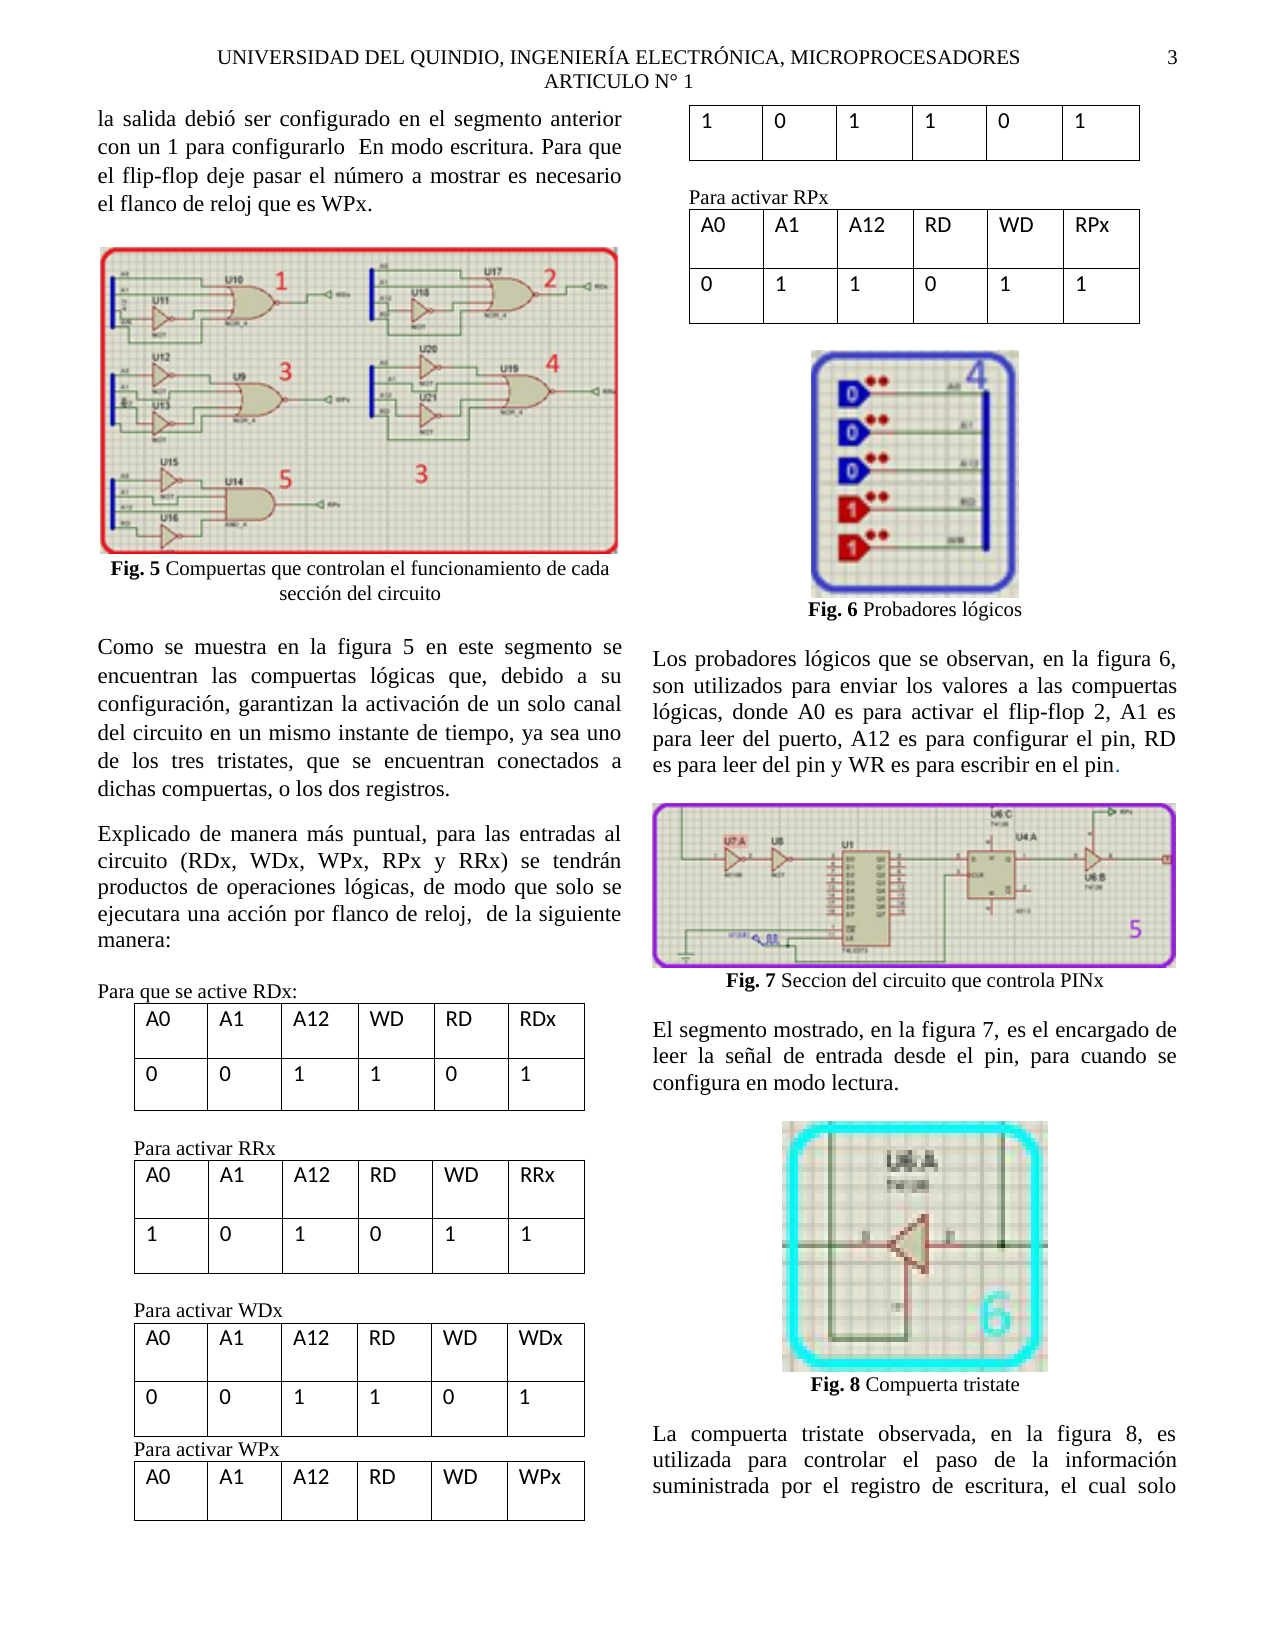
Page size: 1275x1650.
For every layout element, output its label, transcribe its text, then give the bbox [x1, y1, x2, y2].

table_cell 0 [432, 1382, 507, 1436]
table_header A0 [135, 1004, 207, 1058]
table_cell 1 [509, 1219, 584, 1273]
picture [811, 350, 1019, 598]
table_cell 1 [359, 1059, 434, 1110]
table_cell 1 [282, 1382, 357, 1436]
table_header A1 [208, 1462, 281, 1519]
table_cell 1 [913, 106, 986, 160]
table_header WD [433, 1161, 508, 1218]
table_cell 1 [690, 106, 762, 160]
table_header A12 [282, 1324, 357, 1381]
table_cell 1 [358, 1382, 431, 1436]
table_cell 1 [764, 269, 837, 323]
table_cell 1 [837, 106, 912, 160]
table_header A0 [135, 1161, 208, 1218]
table_header WD [988, 210, 1063, 268]
table_cell 1 [282, 1059, 358, 1110]
text Para activar RRx [134, 1136, 622, 1159]
text Fig. 5 Compuertas que controlan el funcionamiento de cada sección del circuito [97, 555, 622, 605]
table_header WDx [508, 1324, 584, 1381]
table_header A1 [764, 210, 837, 268]
table_header A12 [283, 1161, 358, 1218]
text Fig. 7 Seccion del circuito que controla PINx [652, 968, 1177, 992]
table_cell 1 [433, 1219, 508, 1273]
table_header WD [359, 1004, 434, 1058]
table_cell 1 [509, 1059, 584, 1110]
text Los probadores lógicos que se observan, en la figura 6, son utilizados para enviar los valores a las compuertas lógicas, donde A0 es para activar el flip-flop 2, A1 es para leer del puerto, A12 es para configurar el pin, RD es para leer del pin y WR es para escribir en el pin. [652, 646, 1177, 777]
table_cell 1 [988, 269, 1063, 323]
table_cell 1 [283, 1219, 358, 1273]
picture [782, 1121, 1048, 1372]
table_header RRx [509, 1161, 584, 1218]
table_header A12 [282, 1462, 357, 1519]
text Fig. 8 Compuerta tristate [652, 1371, 1177, 1396]
table_header WD [432, 1462, 507, 1519]
table_cell 0 [359, 1219, 432, 1273]
table_cell 0 [209, 1219, 282, 1273]
picture [652, 803, 1176, 968]
text Explicado de manera más puntual, para las entradas al circuito (RDx, WDx, WPx, RPx y RRx) se tendrán productos de operaciones lógicas, de modo que solo se ejecutara una acción por flanco de reloj, de la siguiente manera: [97, 821, 622, 952]
table_header A1 [209, 1161, 282, 1218]
table_cell 0 [914, 269, 987, 323]
table_header A1 [208, 1324, 281, 1381]
table_header A0 [135, 1324, 207, 1381]
text Fig. 6 Probadores lógicos [652, 597, 1177, 621]
table_cell 1 [1063, 106, 1139, 160]
table_cell 0 [435, 1059, 508, 1110]
table_header RD [359, 1161, 432, 1218]
table_header RD [358, 1462, 431, 1519]
table_cell 0 [135, 1382, 207, 1436]
text El segmento mostrado, en la figura 7, es el encargado de leer la señal de entrada desde el pin, para cuando se configura en modo lectura. [652, 1016, 1177, 1095]
table_header WPx [508, 1462, 584, 1519]
table_header RD [358, 1324, 431, 1381]
table_header WD [432, 1324, 507, 1381]
table_header RDx [509, 1004, 584, 1058]
table_cell 0 [690, 269, 763, 323]
table_header A1 [208, 1004, 281, 1058]
text Como se muestra en la figura 5 en este segmento se encuentran las compuertas lógicas que, debido a su configuración, garantizan la activación de un solo canal del circuito en un mismo instante de tiempo, ya sea uno de los tres tristates, que se encuentran conectados a dichas compuertas, o los dos registros. [97, 633, 622, 802]
table_header RPx [1064, 210, 1139, 268]
table_cell 1 [135, 1219, 208, 1273]
table_cell 0 [208, 1382, 281, 1436]
table_cell 0 [208, 1059, 281, 1110]
table_cell 0 [763, 106, 836, 160]
table_header RD [435, 1004, 508, 1058]
text Para activar RPx [689, 185, 1177, 209]
table_header RD [914, 210, 987, 268]
table_cell 0 [135, 1059, 207, 1110]
table_cell 0 [987, 106, 1062, 160]
table_header A0 [135, 1462, 207, 1519]
text Para activar WPx [134, 1437, 622, 1461]
table_cell 1 [508, 1382, 584, 1436]
text Para que se active RDx: [97, 979, 622, 1003]
table_cell 1 [1064, 269, 1139, 323]
table_header A12 [838, 210, 913, 268]
table_header A12 [282, 1004, 358, 1058]
table_cell 1 [838, 269, 913, 323]
text Para activar WDx [134, 1298, 622, 1322]
table_header A0 [690, 210, 763, 268]
picture [100, 247, 620, 554]
